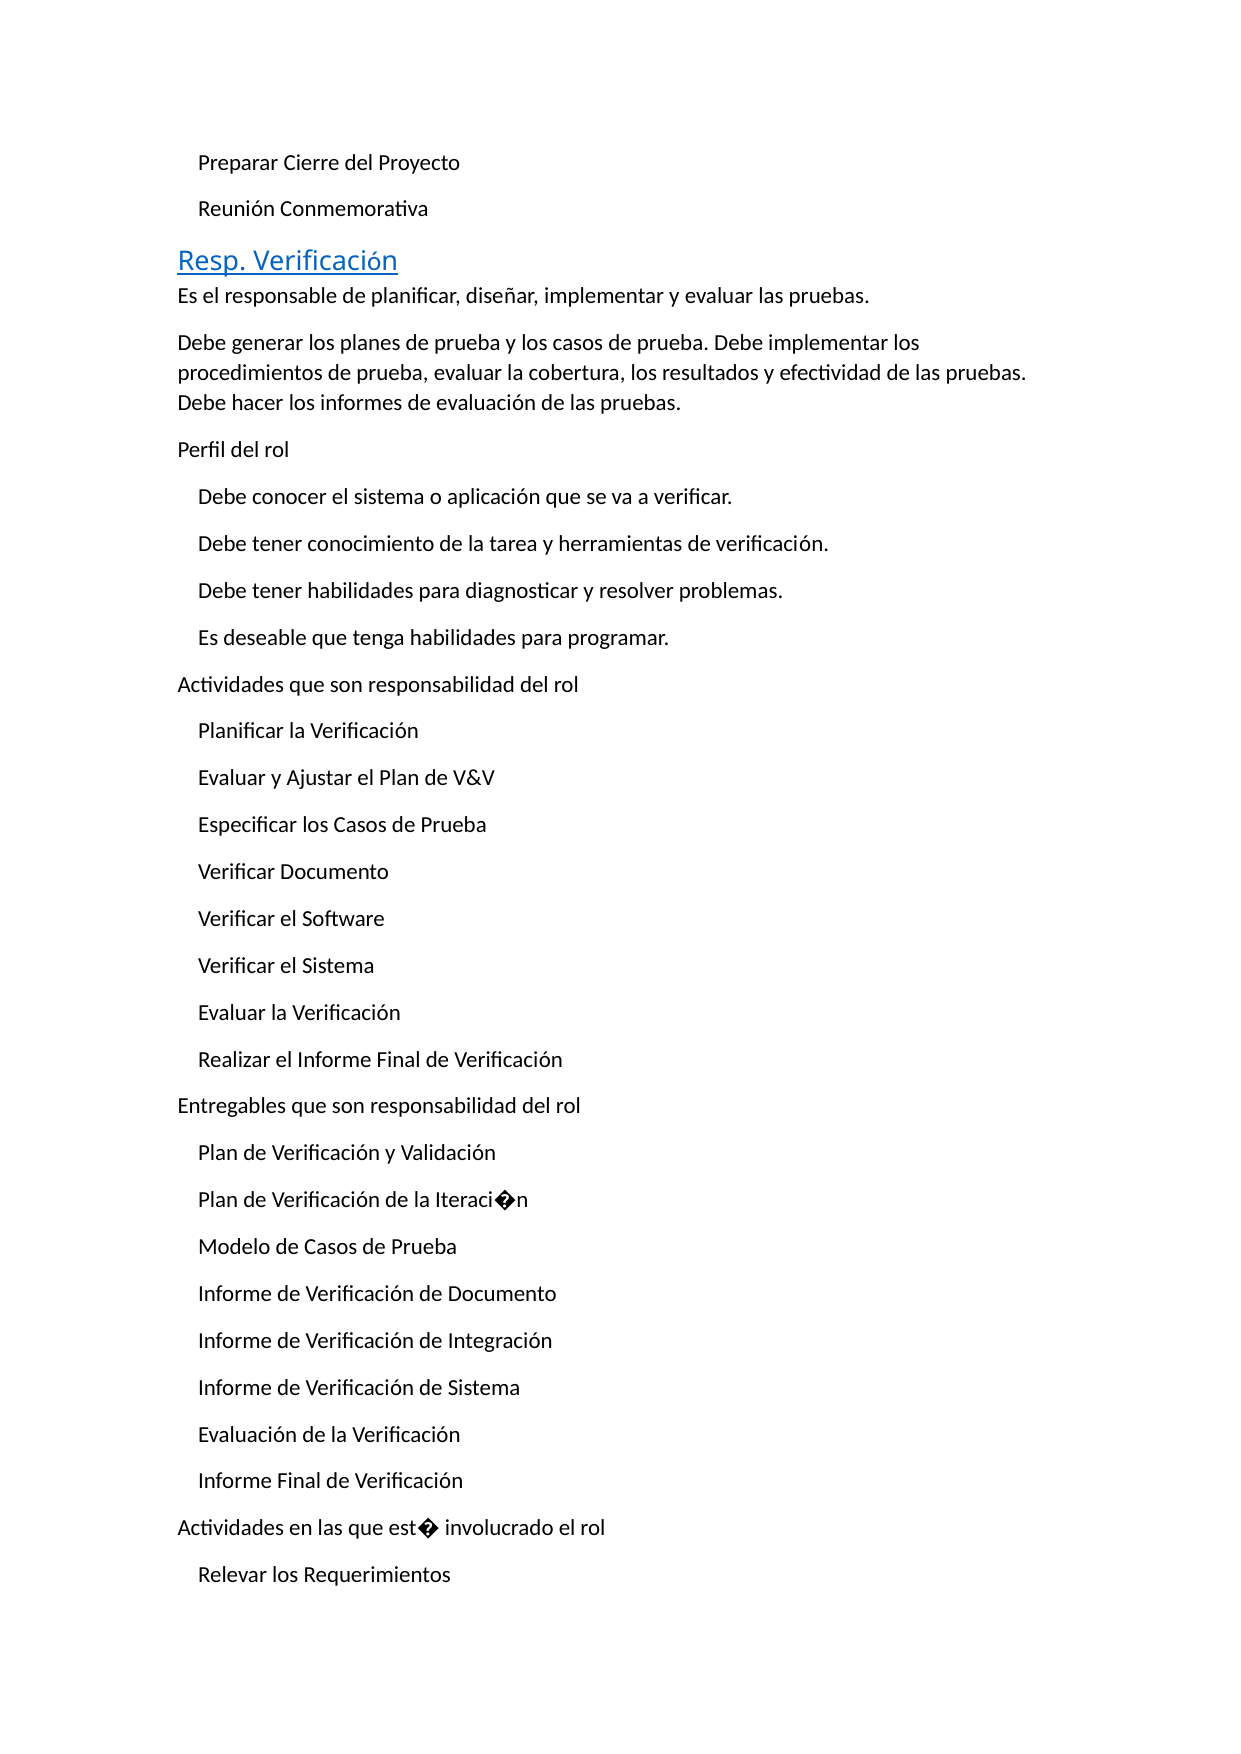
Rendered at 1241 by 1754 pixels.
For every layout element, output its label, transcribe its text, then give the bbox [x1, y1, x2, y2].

text Actividades en las que est� involucrado el rol [177, 1513, 1063, 1541]
text Actividades que son responsabilidad del rol [177, 670, 1063, 698]
text Preparar Cierre del Proyecto [177, 148, 1063, 176]
text Verificar Documento [177, 857, 1063, 885]
text Informe de Verificación de Sistema [177, 1373, 1063, 1401]
text Evaluación de la Verificación [177, 1420, 1063, 1448]
text Es el responsable de planificar, diseñar, implementar y evaluar las pruebas. [177, 281, 1063, 309]
text Evaluar la Verificación [177, 998, 1063, 1026]
text Informe de Verificación de Integración [177, 1326, 1063, 1354]
text Perfil del rol [177, 435, 1063, 463]
text Verificar el Sistema [177, 951, 1063, 979]
text Verificar el Software [177, 904, 1063, 932]
text Especificar los Casos de Prueba [177, 810, 1063, 838]
text Planificar la Verificación [177, 717, 1063, 744]
text Debe tener habilidades para diagnosticar y resolver problemas. [177, 576, 1063, 604]
text Entregables que son responsabilidad del rol [177, 1092, 1063, 1119]
text Realizar el Informe Final de Verificación [177, 1045, 1063, 1073]
text Debe tener conocimiento de la tarea y herramientas de verificación. [177, 529, 1063, 557]
text Debe generar los planes de prueba y los casos de prueba. Debe implementar los procedimientos de prueba, evaluar la cobertura, los resultados y efectividad de las pruebas. Debe hacer los informes de evaluación de las pruebas. [177, 328, 1063, 416]
text Plan de Verificación de la Iteraci�n [177, 1185, 1063, 1213]
text Es deseable que tenga habilidades para programar. [177, 623, 1063, 651]
subtitle Resp. Verificación [177, 241, 1063, 278]
text Debe conocer el sistema o aplicación que se va a verificar. [177, 482, 1063, 510]
text Informe Final de Verificación [177, 1467, 1063, 1494]
text Informe de Verificación de Documento [177, 1279, 1063, 1307]
text Evaluar y Ajustar el Plan de V&V [177, 763, 1063, 791]
text Modelo de Casos de Prueba [177, 1232, 1063, 1260]
text Relevar los Requerimientos [177, 1560, 1063, 1588]
text Reunión Conmemorativa [177, 194, 1063, 222]
text Plan de Verificación y Validación [177, 1138, 1063, 1166]
